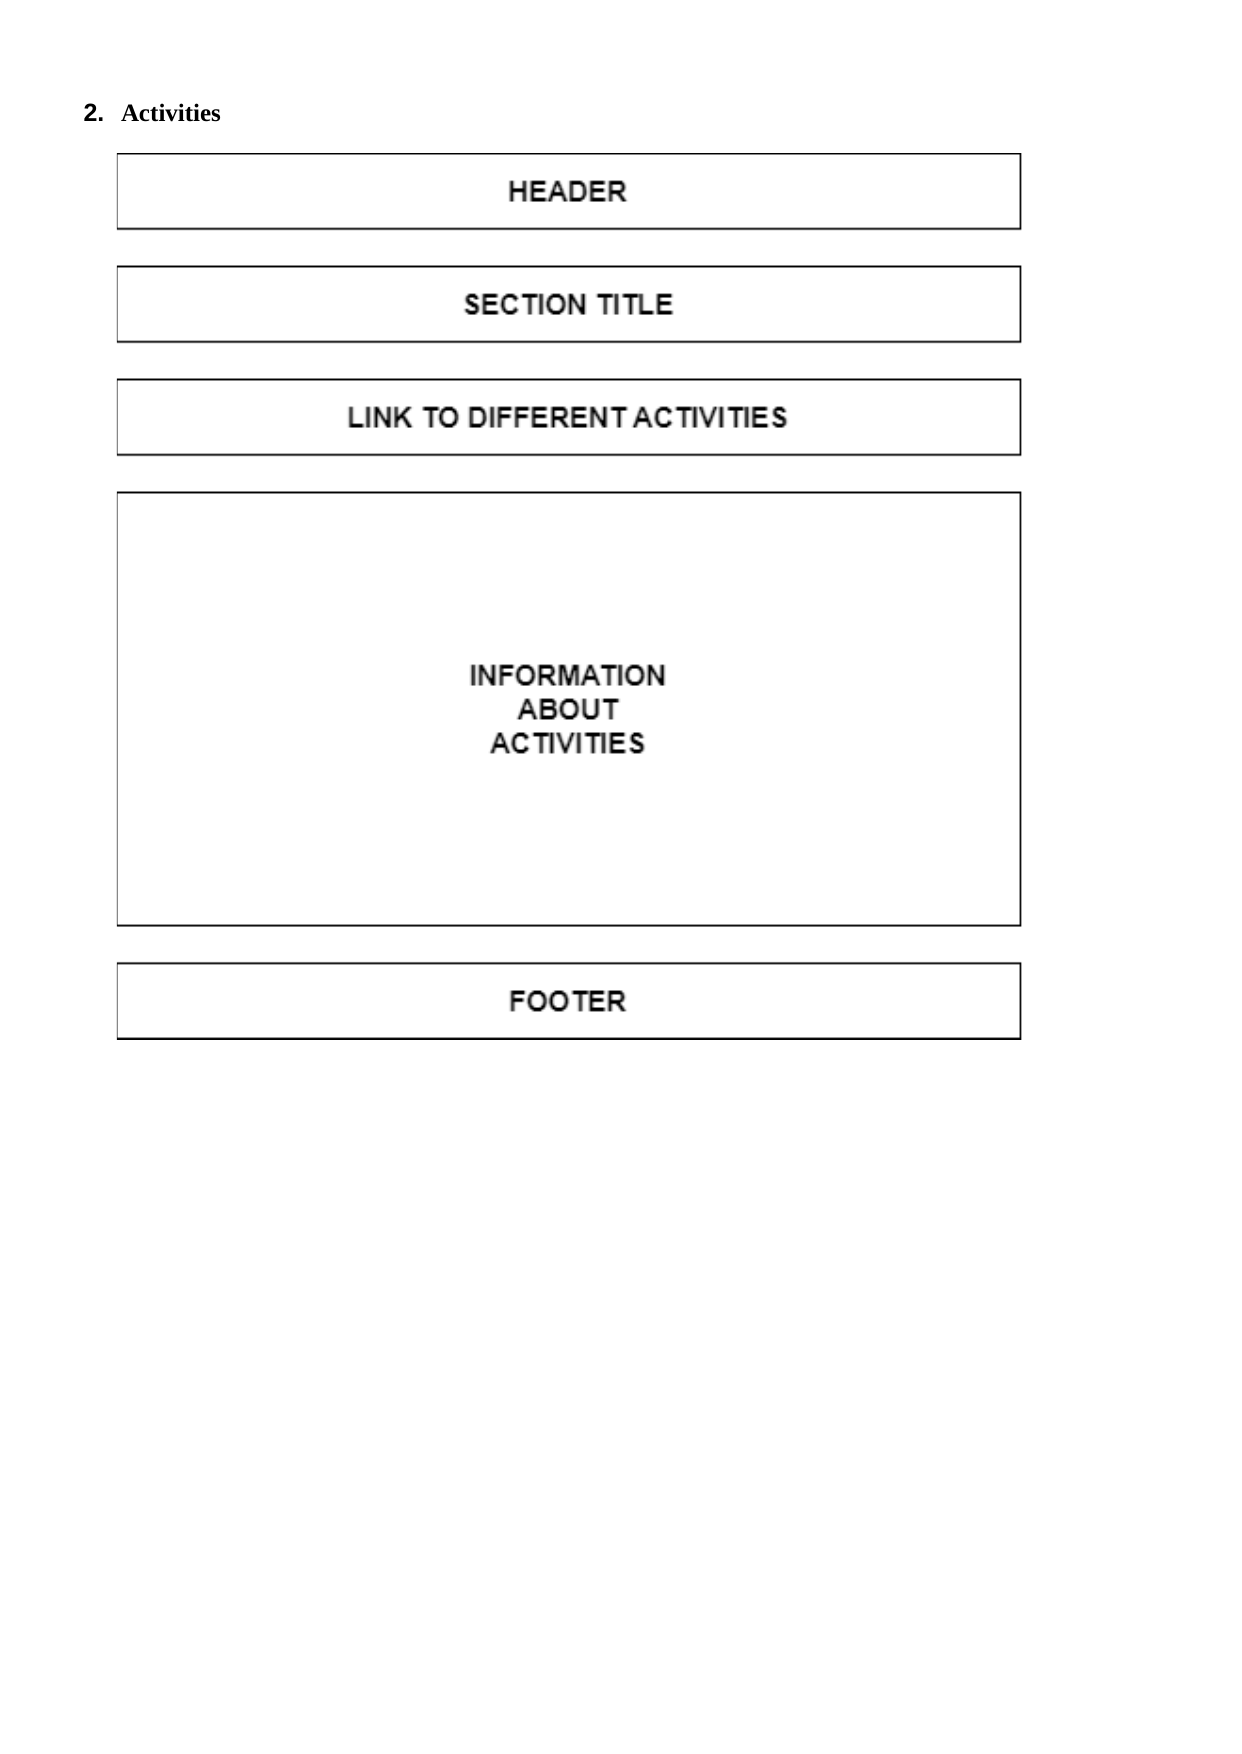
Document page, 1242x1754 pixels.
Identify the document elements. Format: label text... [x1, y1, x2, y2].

picture [116, 153, 1022, 1040]
list Activities [83, 98, 1212, 127]
